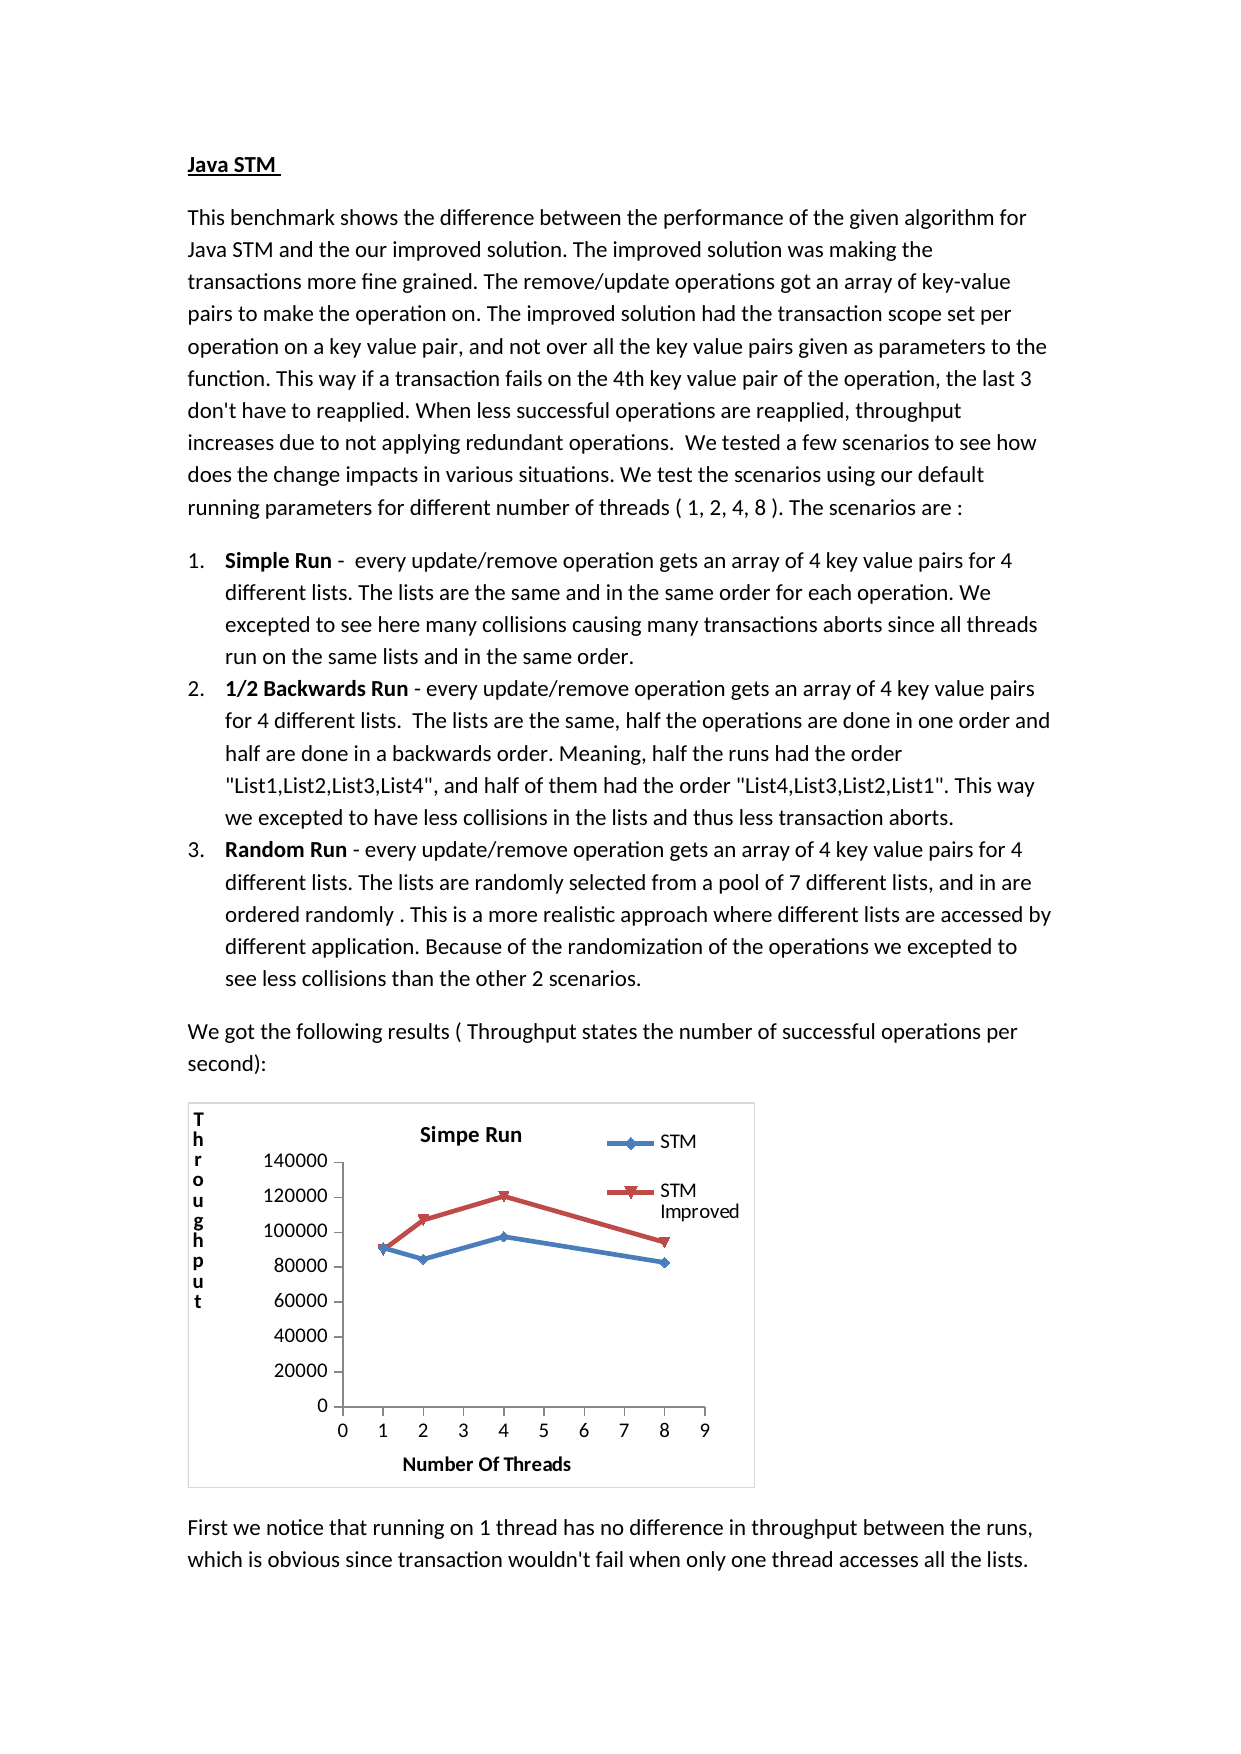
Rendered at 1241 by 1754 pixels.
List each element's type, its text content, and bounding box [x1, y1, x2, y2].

list Simple Run - every update/remove operation gets an array of 4 key value pairs for 4 different lists. The lists are the same and in the same order for each operation. We excepted to see here many collisions causing many transactions aborts since all threads run on the same lists and in the same order. [187, 546, 1053, 670]
text We got the following results ( Throughput states the number of successful operations per second): [187, 1017, 1053, 1077]
list 1/2 Backwards Run - every update/remove operation gets an array of 4 key value pairs for 4 different lists. The lists are the same, half the operations are done in one order and half are done in a backwards order. Meaning, half the runs had the order "List1,List2,List3,List4", and half of them had the order "List4,List3,List2,List1". This way we excepted to have less collisions in the lists and thus less transaction aborts. [187, 674, 1053, 831]
text This benchmark shows the difference between the performance of the given algorithm for Java STM and the our improved solution. The improved solution was making the transactions more fine grained. The remove/update operations got an array of key-value pairs to make the operation on. The improved solution had the transaction scope set per operation on a key value pair, and not over all the key value pairs given as parameters to the function. This way if a transaction fails on the 4th key value pair of the operation, the last 3 don't have to reapplied. When less successful operations are reapplied, throughput increases due to not applying redundant operations. We tested a few scenarios to see how does the change impacts in various situations. We test the scenarios using our default running parameters for different number of threads ( 1, 2, 4, 8 ). The scenarios are : [187, 203, 1053, 521]
list Random Run - every update/remove operation gets an array of 4 key value pairs for 4 different lists. The lists are randomly selected from a pool of 7 different lists, and in are ordered randomly . This is a more realistic approach where different lists are accessed by different application. Because of the randomization of the operations we excepted to see less collisions than the other 2 scenarios. [187, 835, 1053, 992]
text Java STM [187, 150, 1053, 178]
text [187, 1513, 1053, 1574]
